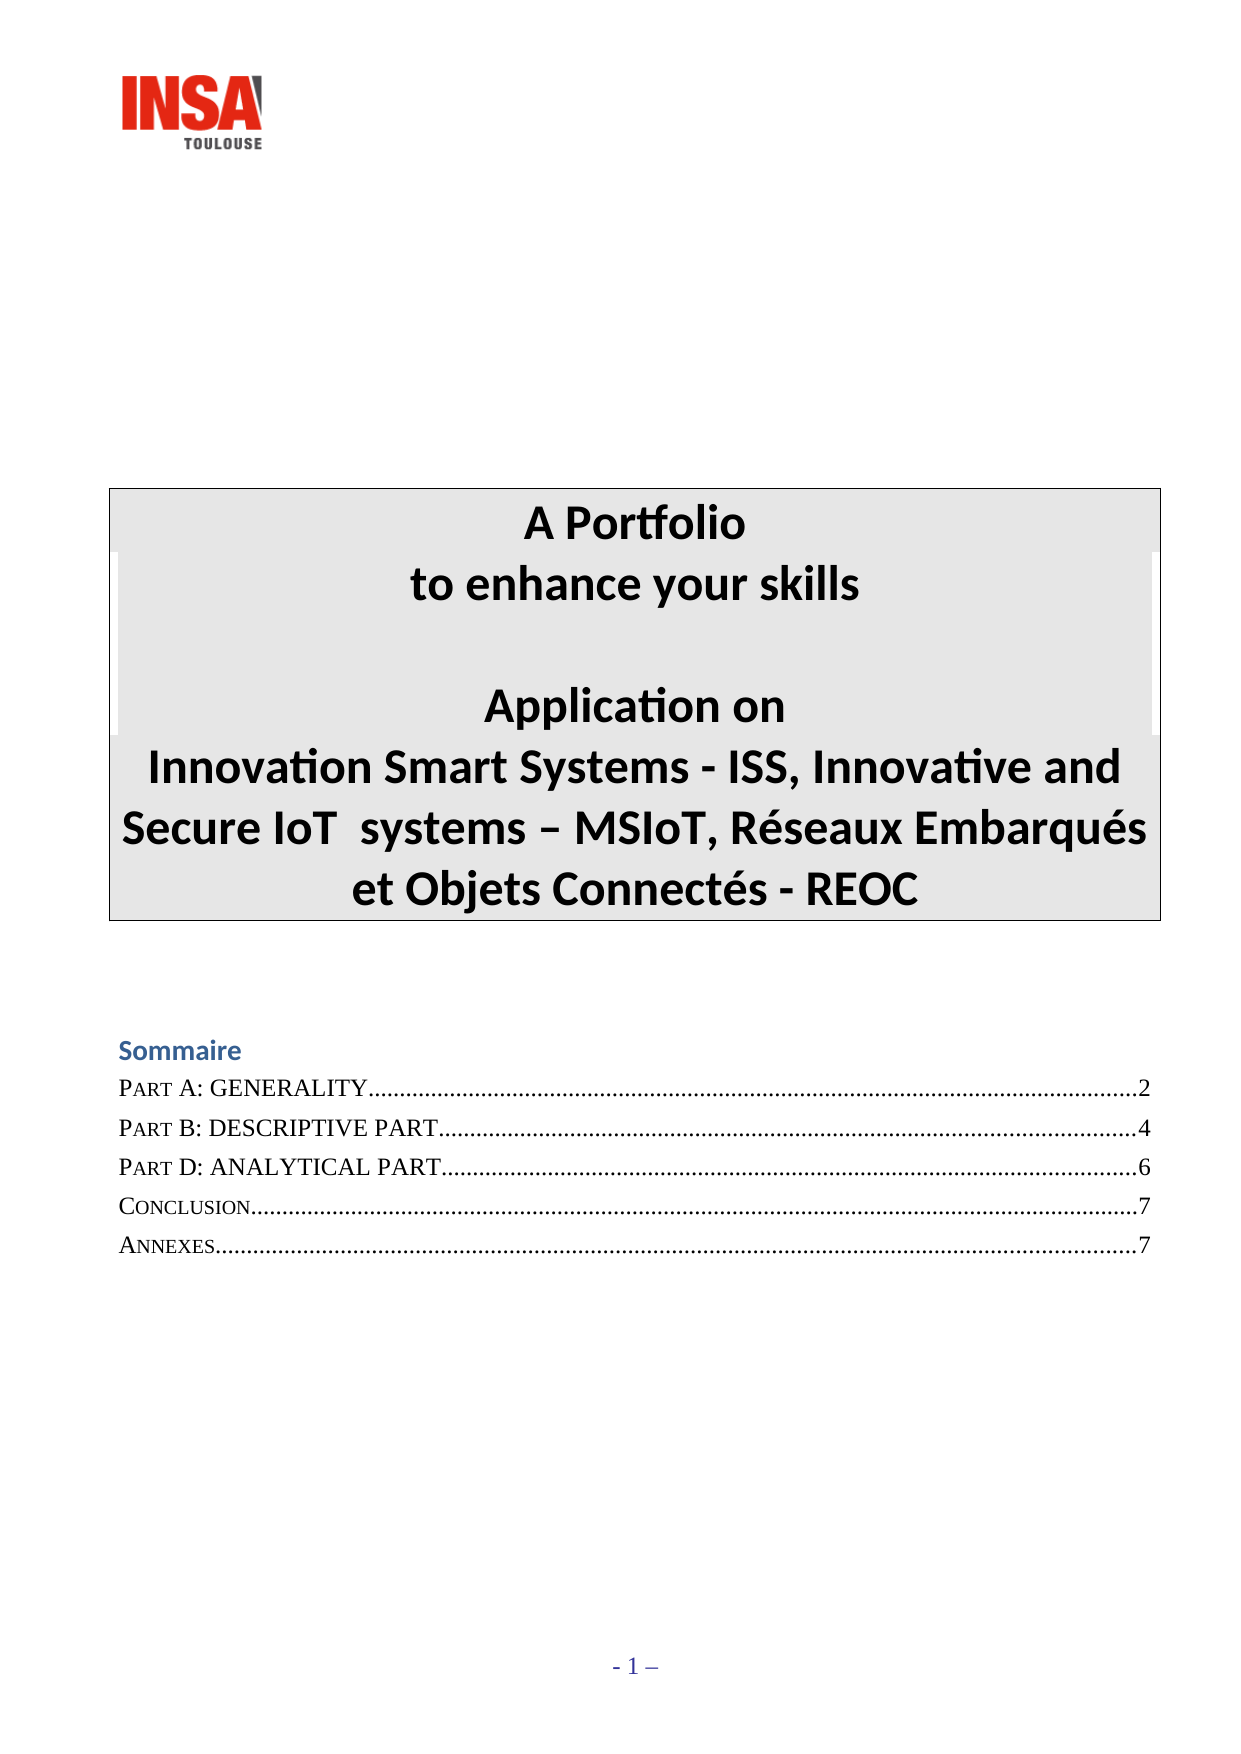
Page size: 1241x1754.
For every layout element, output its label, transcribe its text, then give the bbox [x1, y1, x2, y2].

picture [118, 73, 265, 153]
text Innovation Smart Systems - ISS, Innovative and Secure IoT systems – MSIoT, Réseaux Embarqués et Objets Connectés - REOC [110, 732, 1160, 920]
text A Portfolio [110, 489, 1160, 552]
text to enhance your skills [118, 552, 1152, 613]
text Application on [118, 674, 1152, 732]
